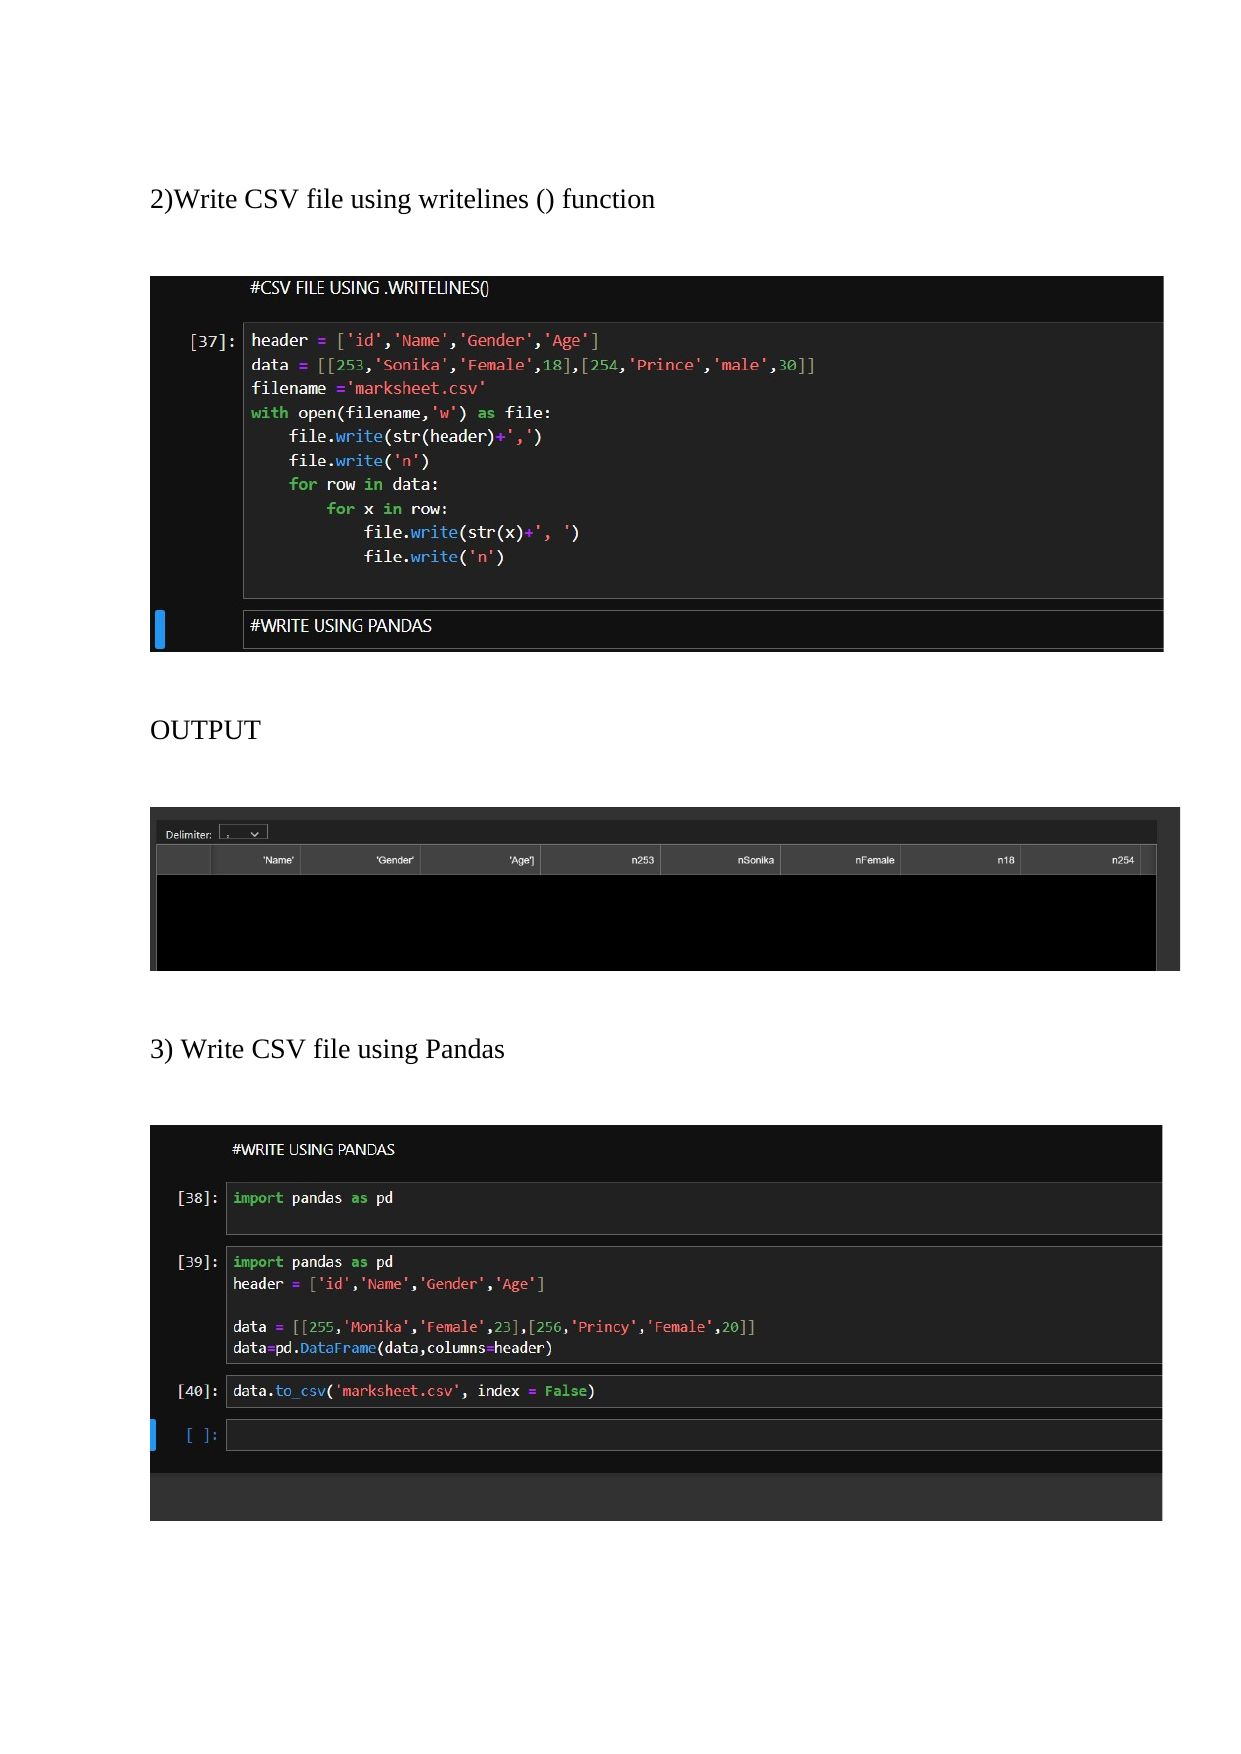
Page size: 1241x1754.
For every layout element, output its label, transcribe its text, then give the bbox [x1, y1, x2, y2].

picture [150, 807, 1180, 971]
text OUTPUT [150, 713, 1090, 745]
picture [150, 1125, 1163, 1521]
picture [150, 276, 1164, 652]
text 2)Write CSV file using writelines () function [150, 182, 1090, 215]
text 3) Write CSV file using Pandas [150, 1032, 1090, 1064]
